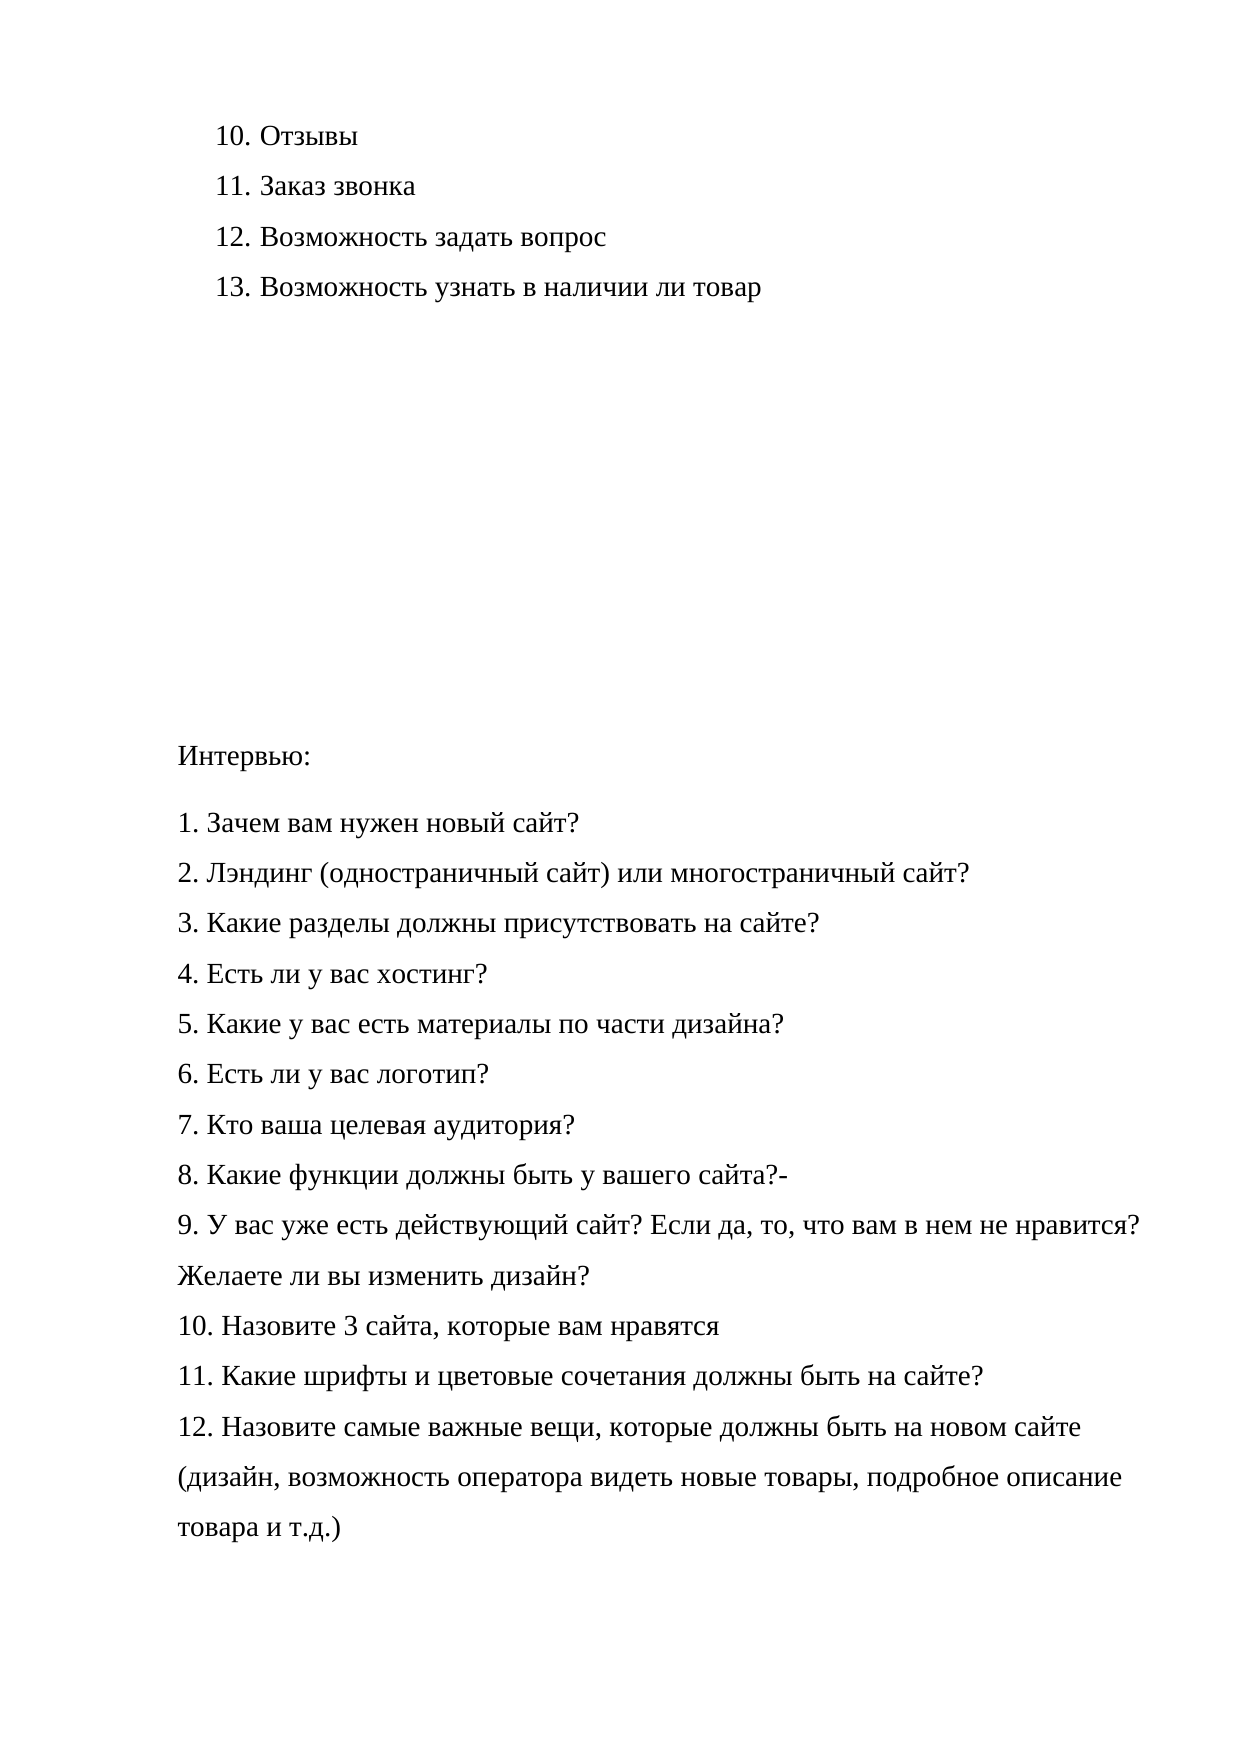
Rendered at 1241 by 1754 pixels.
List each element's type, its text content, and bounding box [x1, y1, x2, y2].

list Отзывы [215, 118, 1152, 152]
text Интервью: [177, 738, 1152, 771]
list Заказ звонка [215, 168, 1152, 202]
list Возможность задать вопрос [215, 219, 1152, 252]
list Возможность узнать в наличии ли товар [215, 269, 1152, 303]
